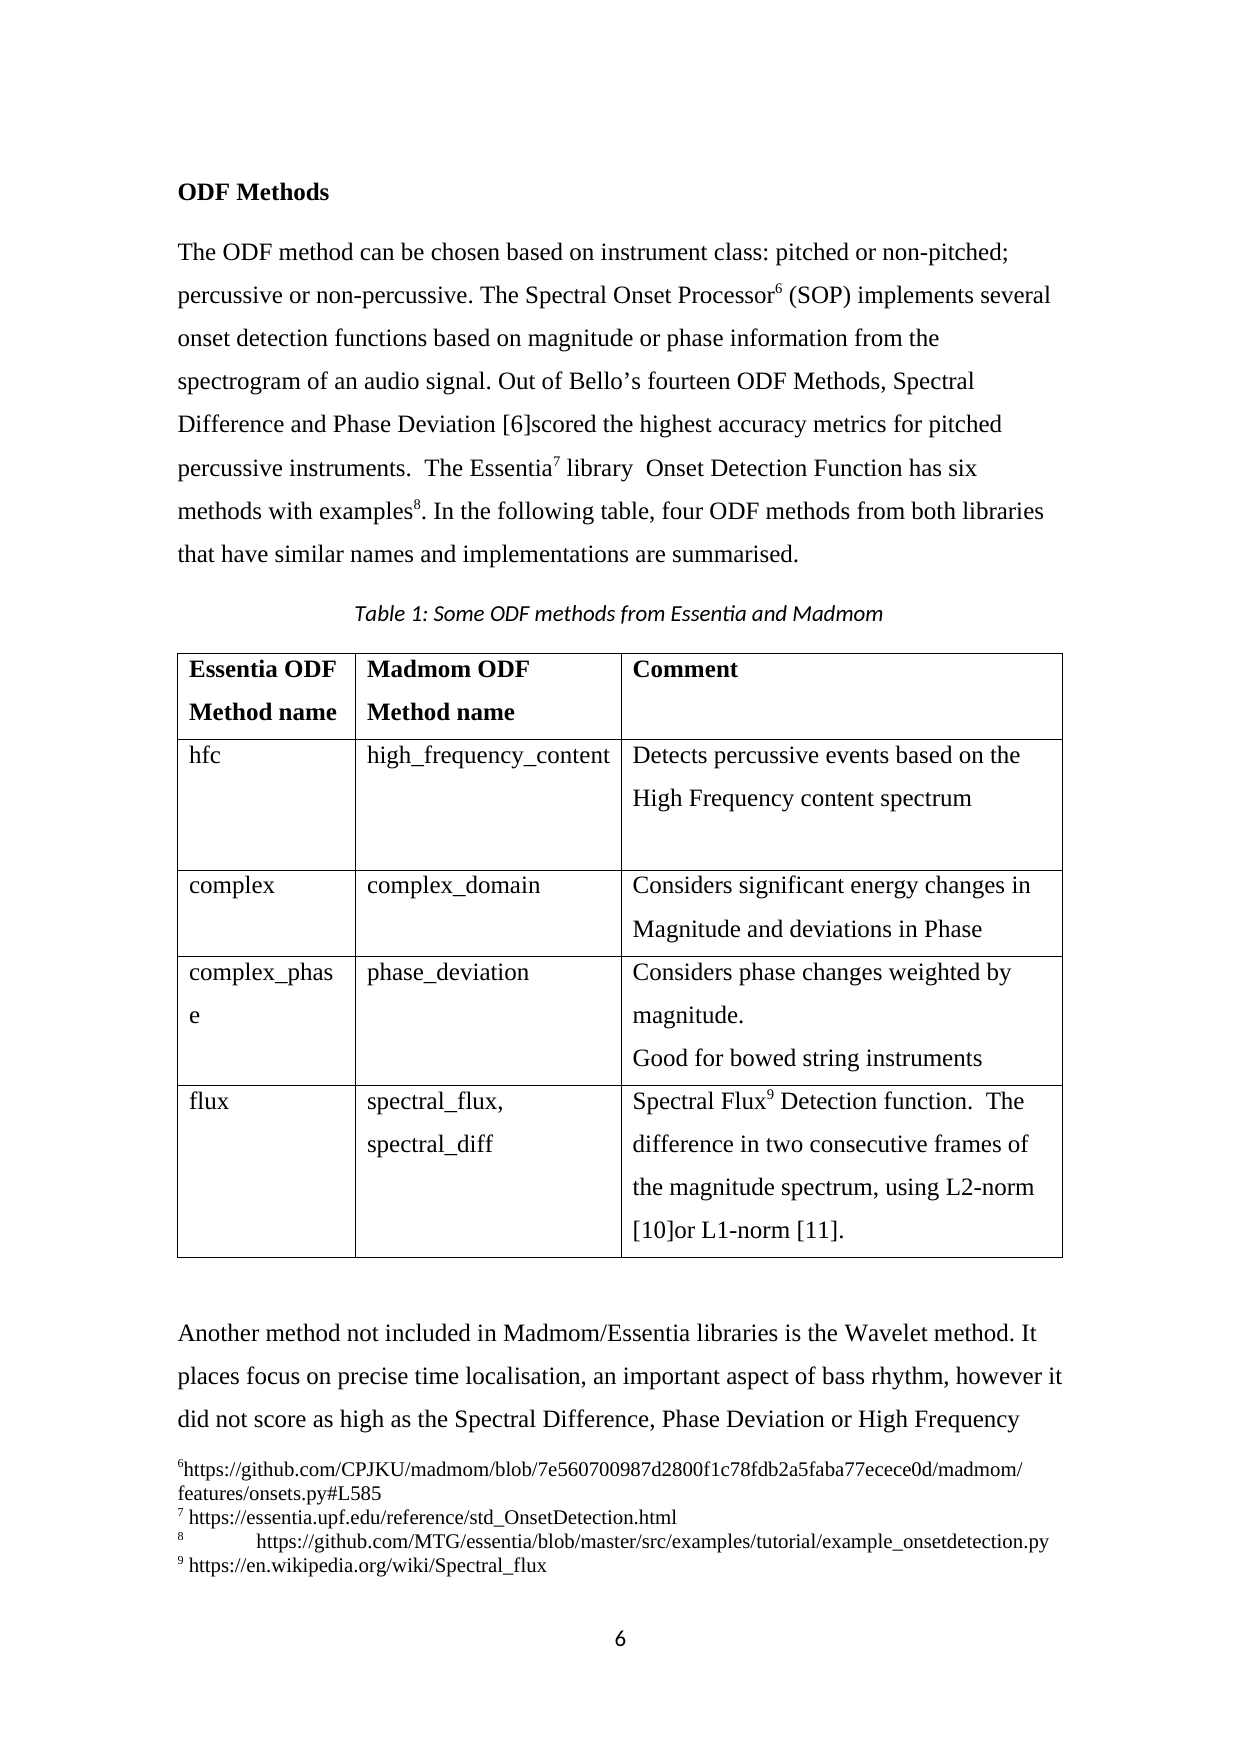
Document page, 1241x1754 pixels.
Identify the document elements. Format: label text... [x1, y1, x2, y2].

text The ODF method can be chosen based on instrument class: pitched or non-pitched; percussive or non-percussive. The Spectral Onset Processor (SOP) implements several onset detection functions based on magnitude or phase information from the spectrogram of an audio signal. Out of Bello’s fourteen ODF Methods, Spectral Difference and Phase Deviation scored the highest accuracy metrics for pitched percussive instruments. The Essentia library Onset Detection Function has six methods with examples. In the following table, four ODF methods from both libraries that have similar names and implementations are summarised. [177, 237, 1063, 568]
table_cell flux [178, 1086, 355, 1257]
table_header Madmom ODF Method name [356, 654, 621, 739]
table_header Essentia ODF Method name [178, 654, 355, 739]
table_cell complex_domain [356, 871, 621, 956]
table_cell Considers significant energy changes in Magnitude and deviations in Phase [622, 871, 1062, 956]
table_header Comment [622, 654, 1062, 739]
text Table 1: Some ODF methods from Essentia and Madmom [177, 599, 1063, 627]
table_cell spectral_flux, spectral_diff [356, 1086, 621, 1257]
table_cell complex_phase [178, 957, 355, 1085]
text ODF Methods [177, 177, 1063, 206]
table_cell hfc [178, 740, 355, 869]
table_cell phase_deviation [356, 957, 621, 1085]
table_cell Spectral Flux Detection function. The difference in two consecutive frames of the magnitude spectrum, using L2-norm or L1-norm . [622, 1086, 1062, 1257]
table_cell Considers phase changes weighted by magnitude. Good for bowed string instruments [622, 957, 1062, 1085]
table_cell high_frequency_content [356, 740, 621, 869]
table_cell complex [178, 871, 355, 956]
table_cell Detects percussive events based on the High Frequency content spectrum [622, 740, 1062, 869]
